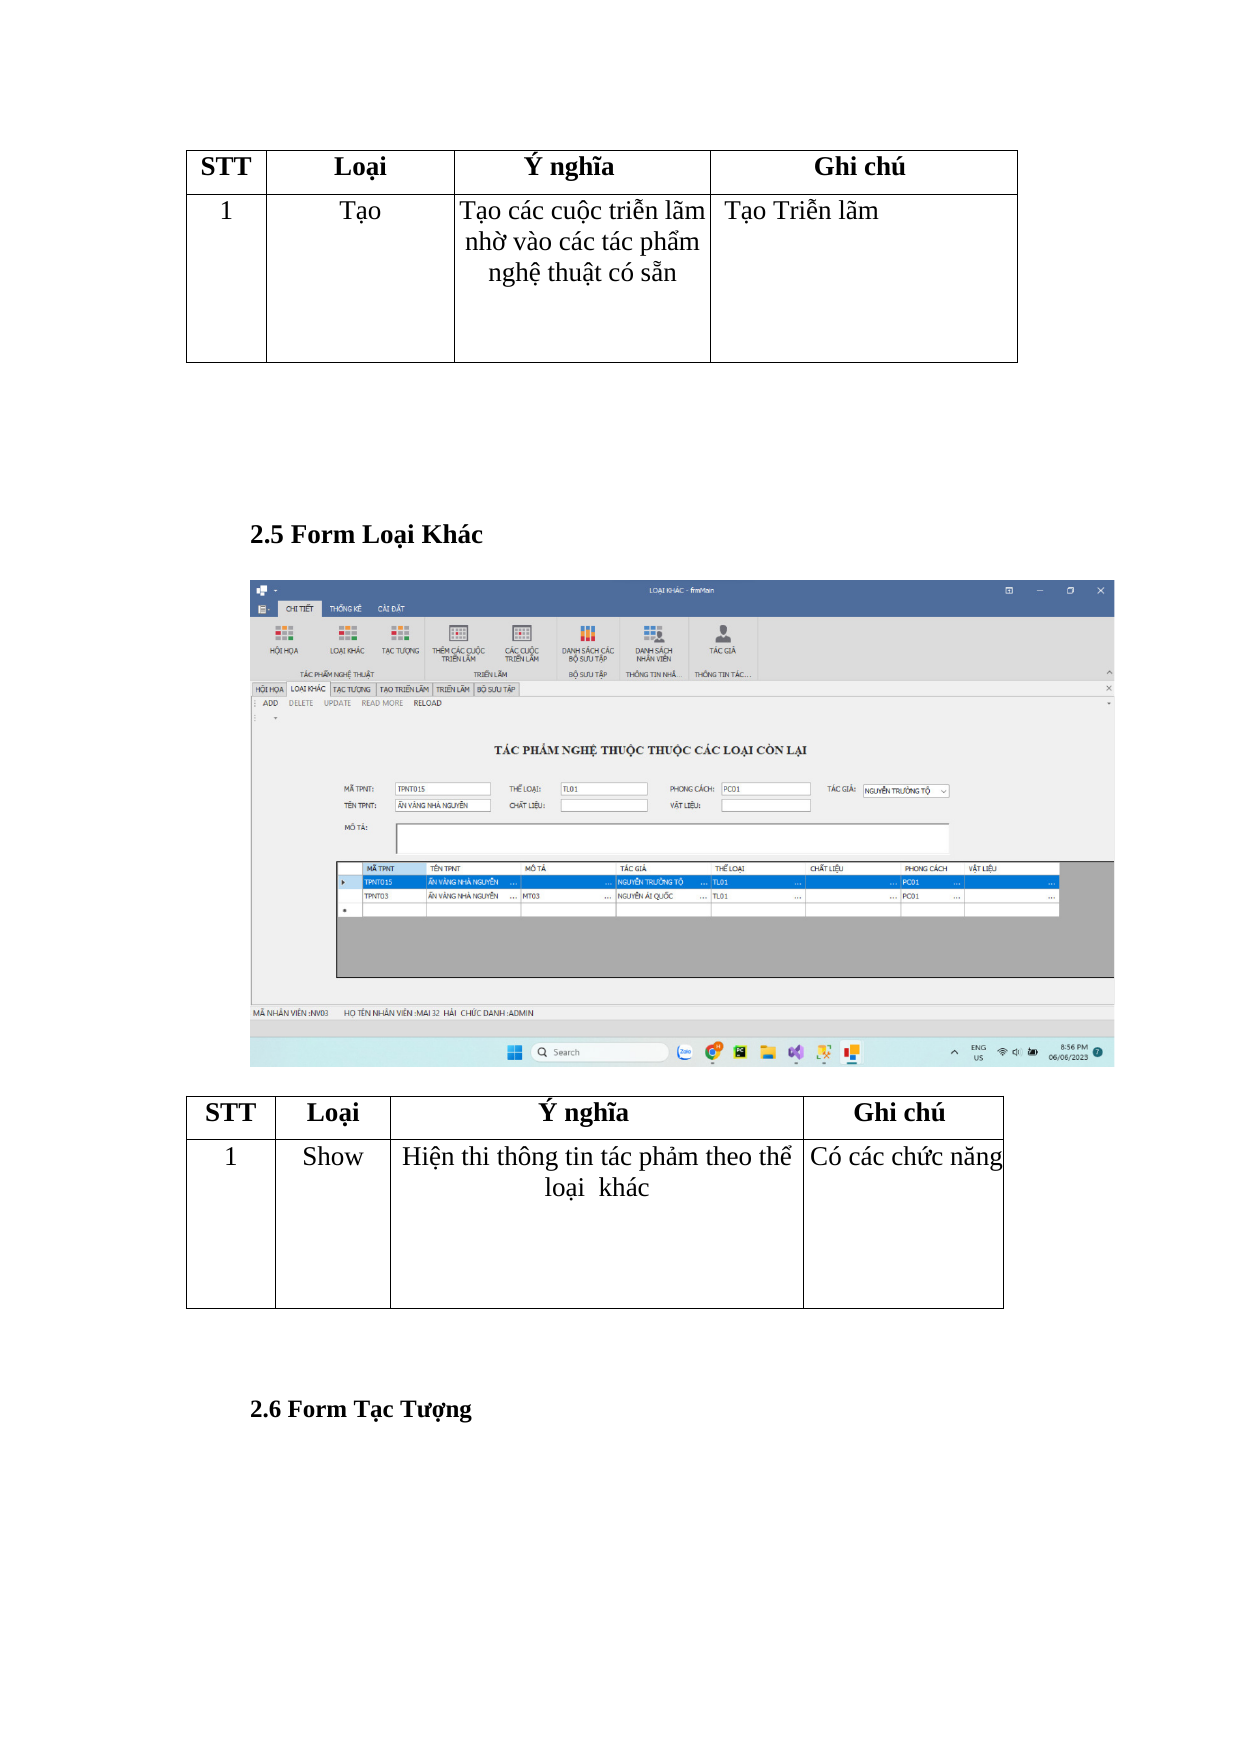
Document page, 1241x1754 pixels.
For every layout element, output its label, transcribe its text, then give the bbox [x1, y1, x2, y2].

picture [250, 580, 1115, 1067]
table_header STT [187, 151, 266, 194]
table_header Ghi chú [711, 151, 1017, 194]
table_header Ghi chú [804, 1097, 1003, 1139]
text 2.6 Form Tạc Tượng [167, 1394, 1053, 1423]
table_cell Tạo [267, 195, 454, 362]
table_cell Tạo Triễn lãm [711, 195, 1017, 362]
table_cell Có các chức năng [804, 1140, 1003, 1308]
table_header Loại [276, 1097, 390, 1139]
table_header Ý nghĩa [391, 1097, 803, 1139]
table_header Loại [267, 151, 454, 194]
table_header Ý nghĩa [455, 151, 710, 194]
table_cell 1 [187, 195, 266, 362]
text 2.5 Form Loại Khác [167, 518, 1053, 549]
table_header STT [187, 1097, 275, 1139]
table_cell Show [276, 1140, 390, 1308]
table_cell Tạo các cuộc triễn lãm nhờ vào các tác phẩm nghệ thuật có sẵn [455, 195, 710, 362]
table_cell Hiện thi thông tin tác phảm theo thể loại khác [391, 1140, 803, 1308]
table_cell 1 [187, 1140, 275, 1308]
